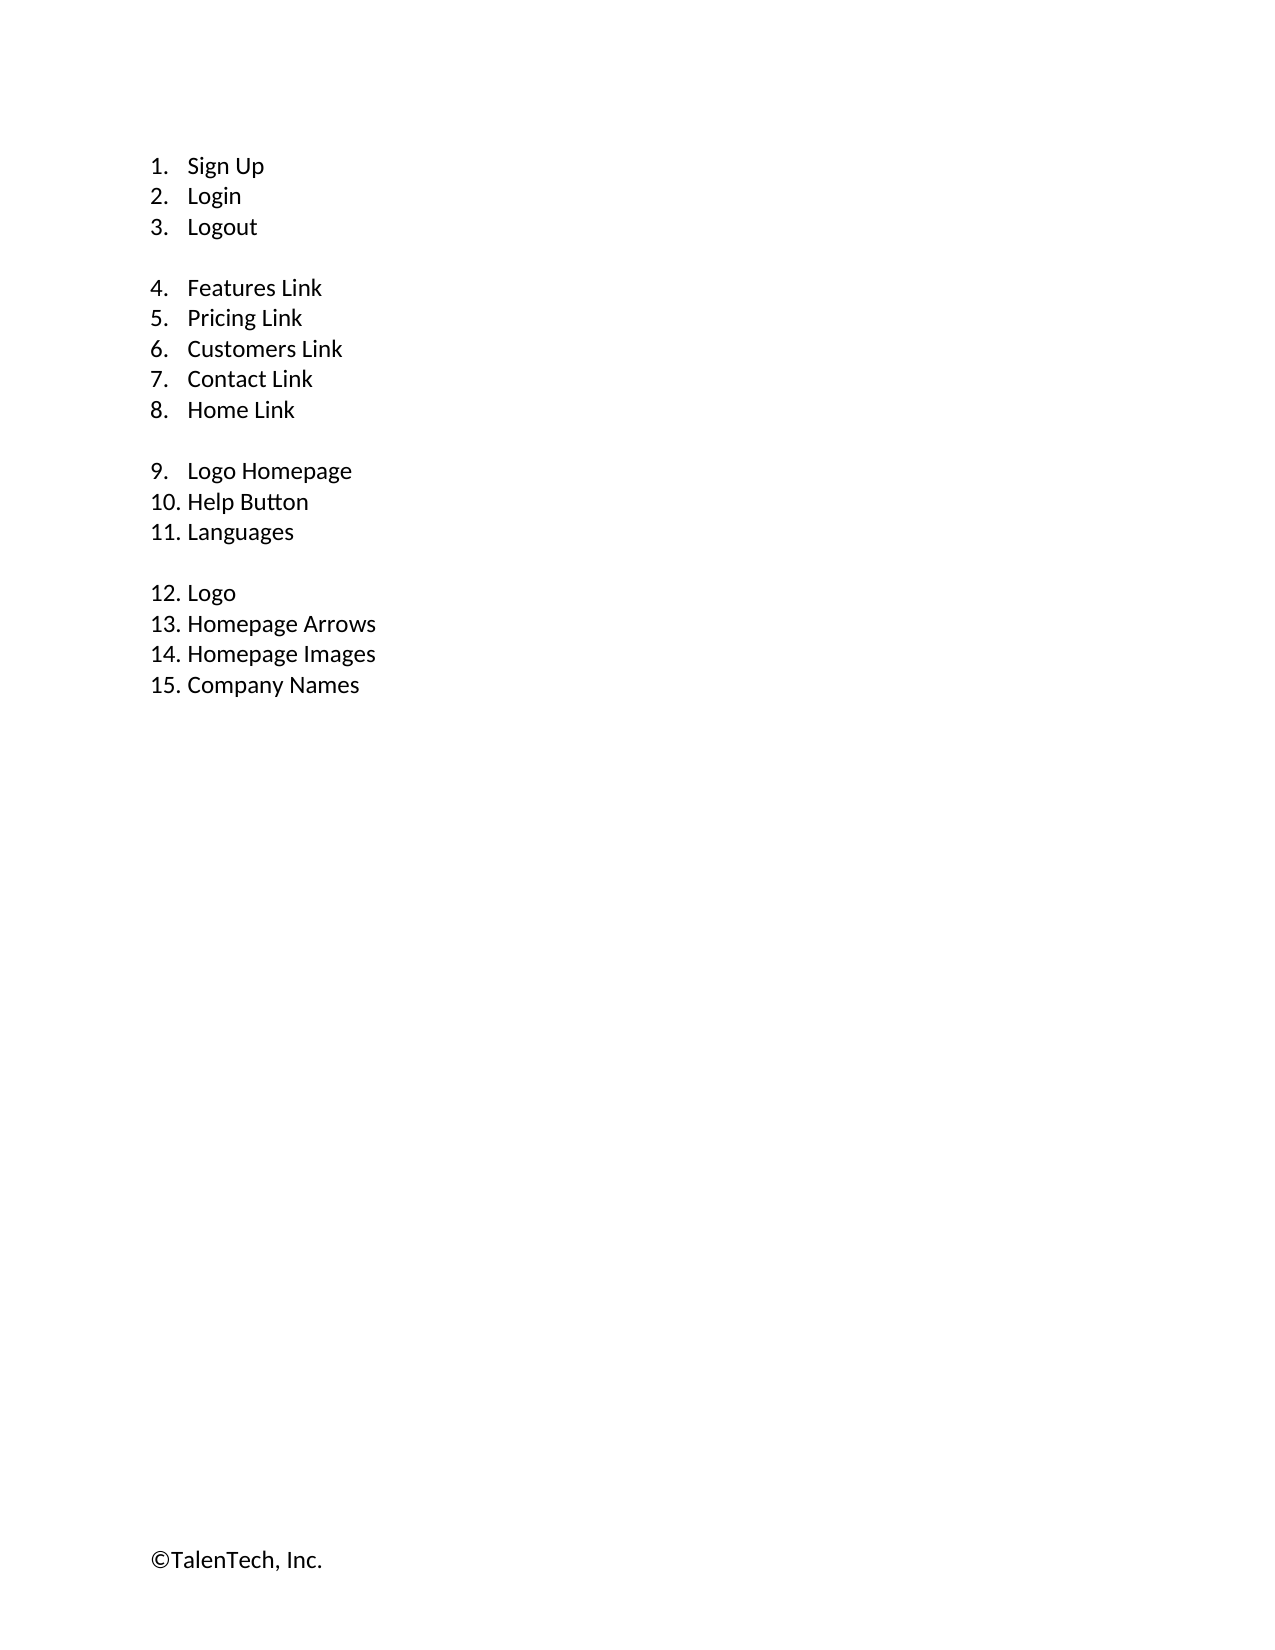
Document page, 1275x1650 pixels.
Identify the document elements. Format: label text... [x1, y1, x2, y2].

list Logo [150, 577, 1125, 608]
list Company Names [150, 669, 1125, 699]
list Languages [150, 516, 1125, 547]
list Logo Homepage [150, 455, 1125, 486]
list Homepage Arrows [150, 608, 1125, 638]
list Help Button [150, 486, 1125, 516]
list Contact Link [150, 364, 1125, 394]
list Pricing Link [150, 303, 1125, 333]
list Homepage Images [150, 638, 1125, 669]
list Sign Up [150, 150, 1125, 181]
list Login [150, 181, 1125, 211]
list Features Link [150, 272, 1125, 303]
list Logout [150, 211, 1125, 242]
list Home Link [150, 394, 1125, 425]
list Customers Link [150, 333, 1125, 364]
